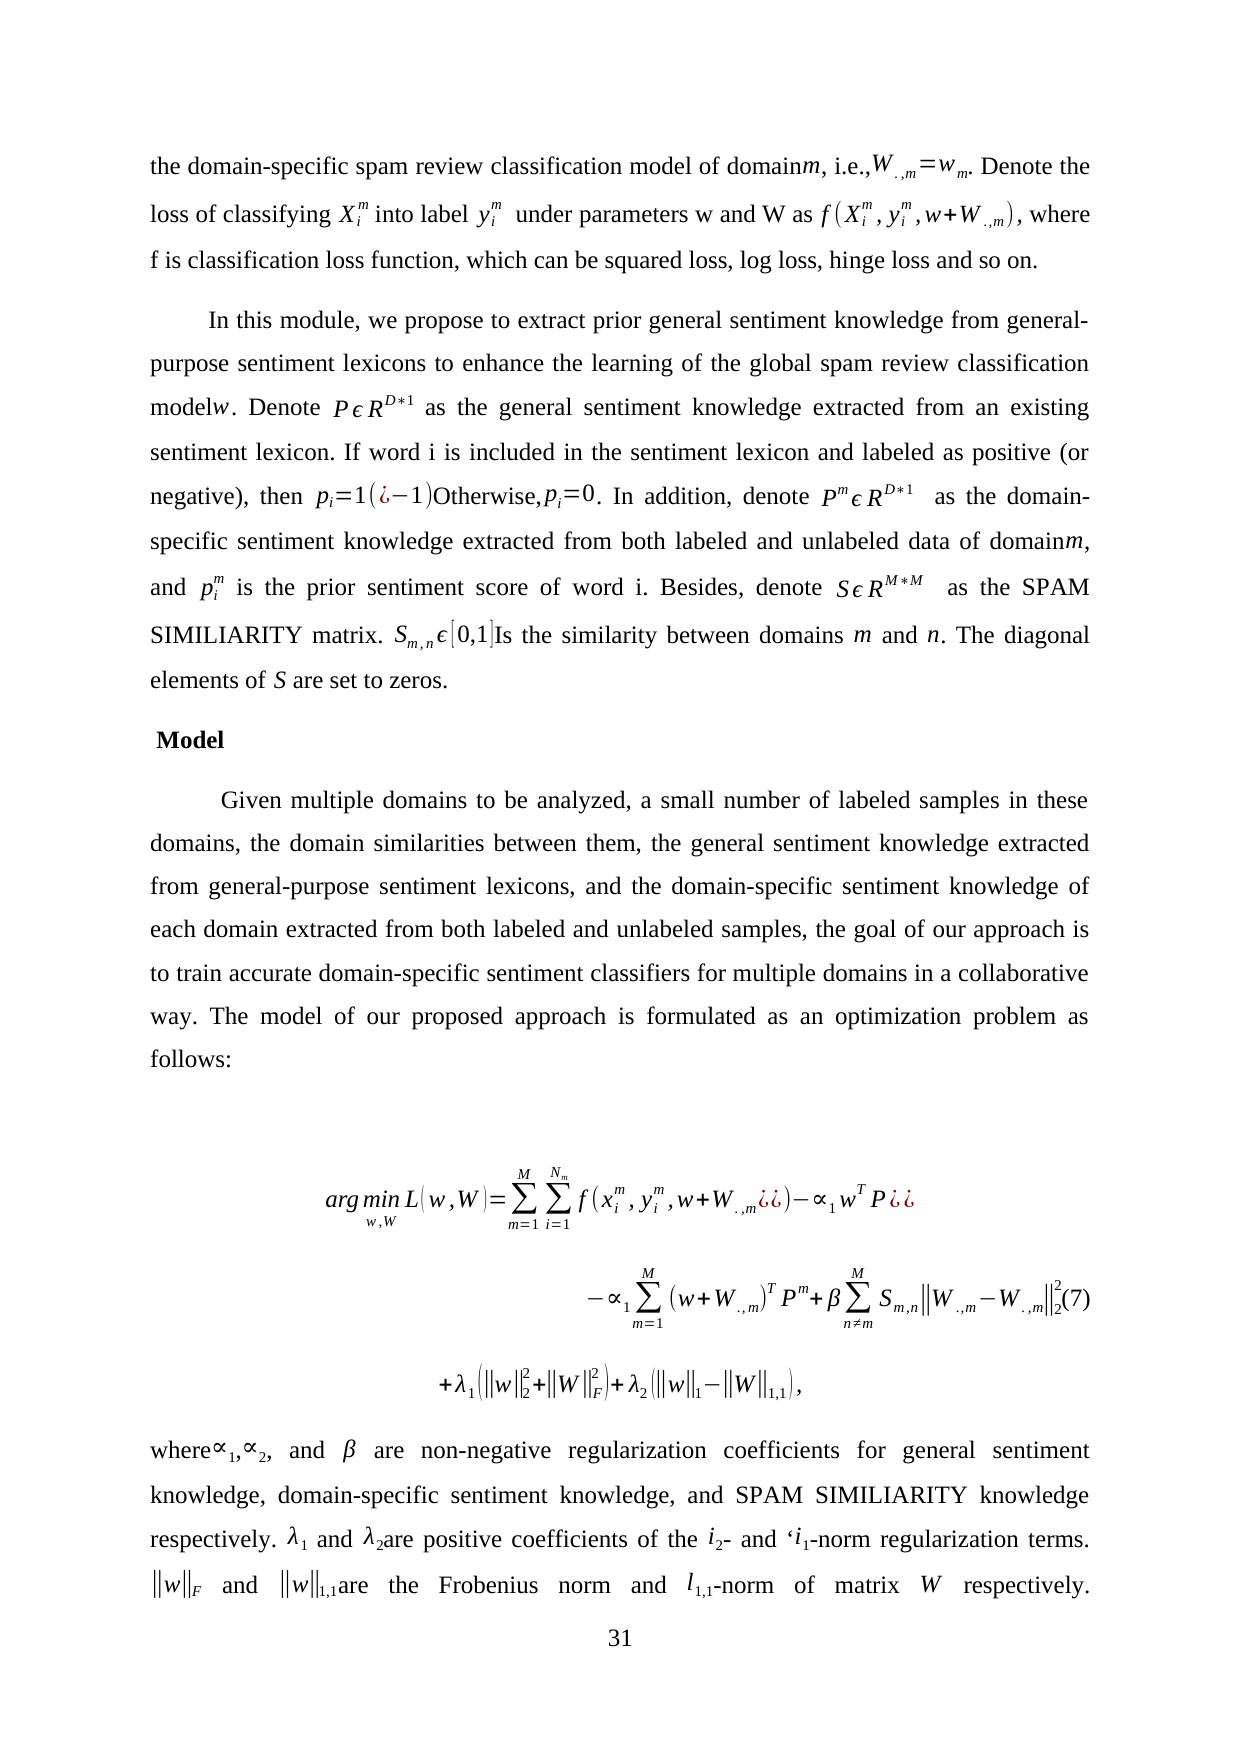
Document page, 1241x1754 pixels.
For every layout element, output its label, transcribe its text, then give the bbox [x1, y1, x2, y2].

text In this module, we propose to extract prior general sentiment knowledge from general-purpose sentiment lexicons to enhance the learning of the global spam review classification model. Denote as the general sentiment knowledge extracted from an existing sentiment lexicon. If word i is included in the sentiment lexicon and labeled as positive (or negative), then Otherwise,. In addition, denote as the domain-specific sentiment knowledge extracted from both labeled and unlabeled data of domain, and is the prior sentiment score of word i. Besides, denote as the SPAM SIMILIARITY matrix. Is the similarity between domains and . The diagonal elements of are set to zeros. [150, 305, 1090, 694]
text (7) [150, 1264, 1090, 1331]
text Given multiple domains to be analyzed, a small number of labeled samples in these domains, the domain similarities between them, the general sentiment knowledge extracted from general-purpose sentiment lexicons, and the domain-specific sentiment knowledge of each domain extracted from both labeled and unlabeled samples, the goal of our approach is to train accurate domain-specific sentiment classifiers for multiple domains in a collaborative way. The model of our proposed approach is formulated as an optimization problem as follows: [150, 785, 1090, 1073]
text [150, 150, 1090, 274]
text Model [150, 725, 1090, 754]
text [150, 1434, 1090, 1600]
